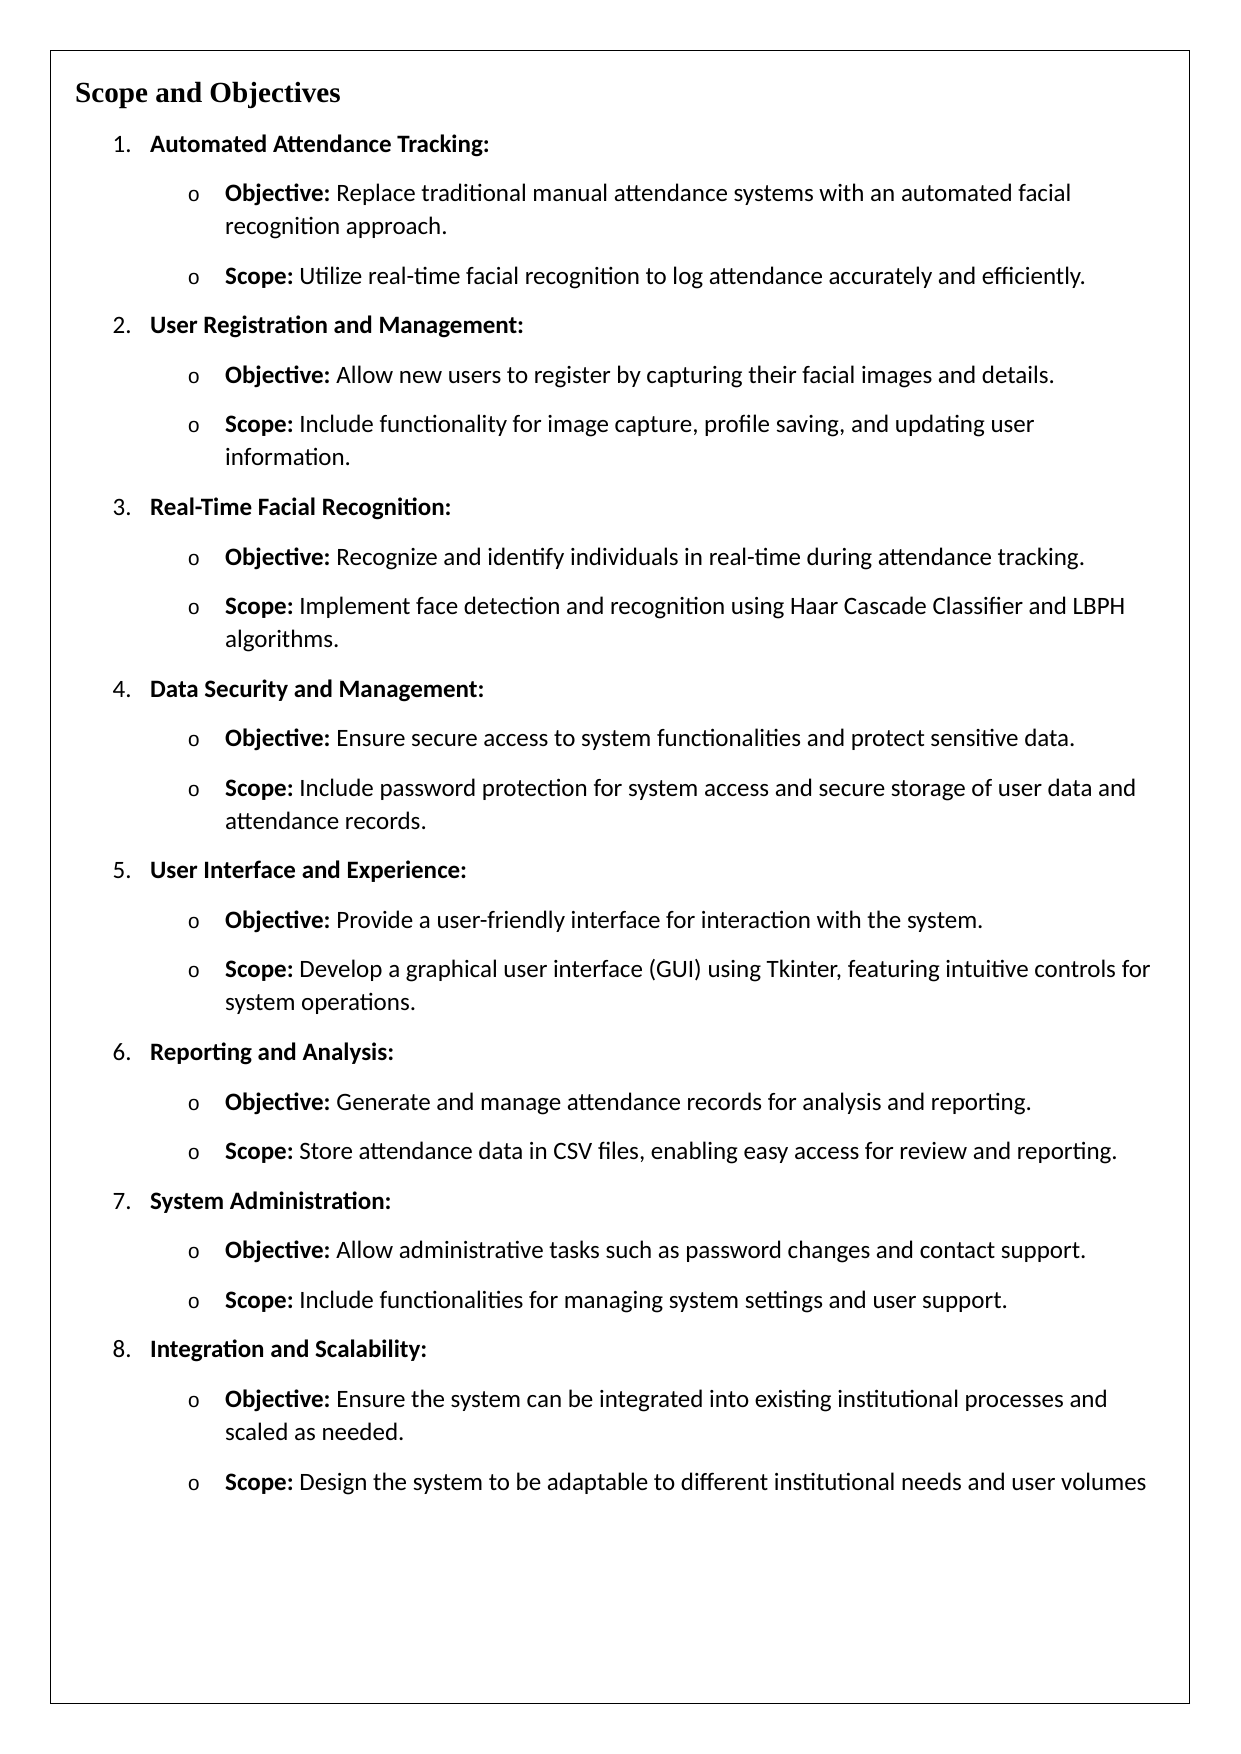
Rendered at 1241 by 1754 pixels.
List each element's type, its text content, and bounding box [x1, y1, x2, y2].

list Scope: Utilize real-time facial recognition to log attendance accurately and efficiently. [187, 260, 1165, 290]
list Objective: Recognize and identify individuals in real-time during attendance tracking. [187, 541, 1165, 571]
list Integration and Scalability: [112, 1334, 1165, 1364]
list Scope: Include password protection for system access and secure storage of user data and attendance records. [187, 772, 1165, 835]
list Real-Time Facial Recognition: [112, 491, 1165, 522]
list Objective: Provide a user-friendly interface for interaction with the system. [187, 904, 1165, 934]
list Reporting and Analysis: [112, 1036, 1165, 1067]
list Scope: Store attendance data in CSV files, enabling easy access for review and reporting. [187, 1135, 1165, 1166]
list Scope: Include functionalities for managing system settings and user support. [187, 1284, 1165, 1314]
list Objective: Allow administrative tasks such as password changes and contact support. [187, 1234, 1165, 1265]
list User Interface and Experience: [112, 854, 1165, 885]
list Data Security and Management: [112, 673, 1165, 703]
list System Administration: [112, 1185, 1165, 1215]
list Objective: Generate and manage attendance records for analysis and reporting. [187, 1086, 1165, 1116]
list Objective: Ensure the system can be integrated into existing institutional processes and scaled as needed. [187, 1383, 1165, 1447]
list Automated Attendance Tracking: [112, 128, 1165, 158]
list Scope: Develop a graphical user interface (GUI) using Tkinter, featuring intuitive controls for system operations. [187, 954, 1165, 1017]
list User Registration and Management: [112, 309, 1165, 340]
text Scope and Objectives [75, 75, 1165, 108]
list Scope: Include functionality for image capture, profile saving, and updating user information. [187, 409, 1165, 472]
list Scope: Implement face detection and recognition using Haar Cascade Classifier and LBPH algorithms. [187, 590, 1165, 654]
list Objective: Allow new users to register by capturing their facial images and details. [187, 359, 1165, 389]
list Objective: Replace traditional manual attendance systems with an automated facial recognition approach. [187, 177, 1165, 241]
list Objective: Ensure secure access to system functionalities and protect sensitive data. [187, 722, 1165, 753]
list Scope: Design the system to be adaptable to different institutional needs and user volumes [187, 1466, 1165, 1496]
